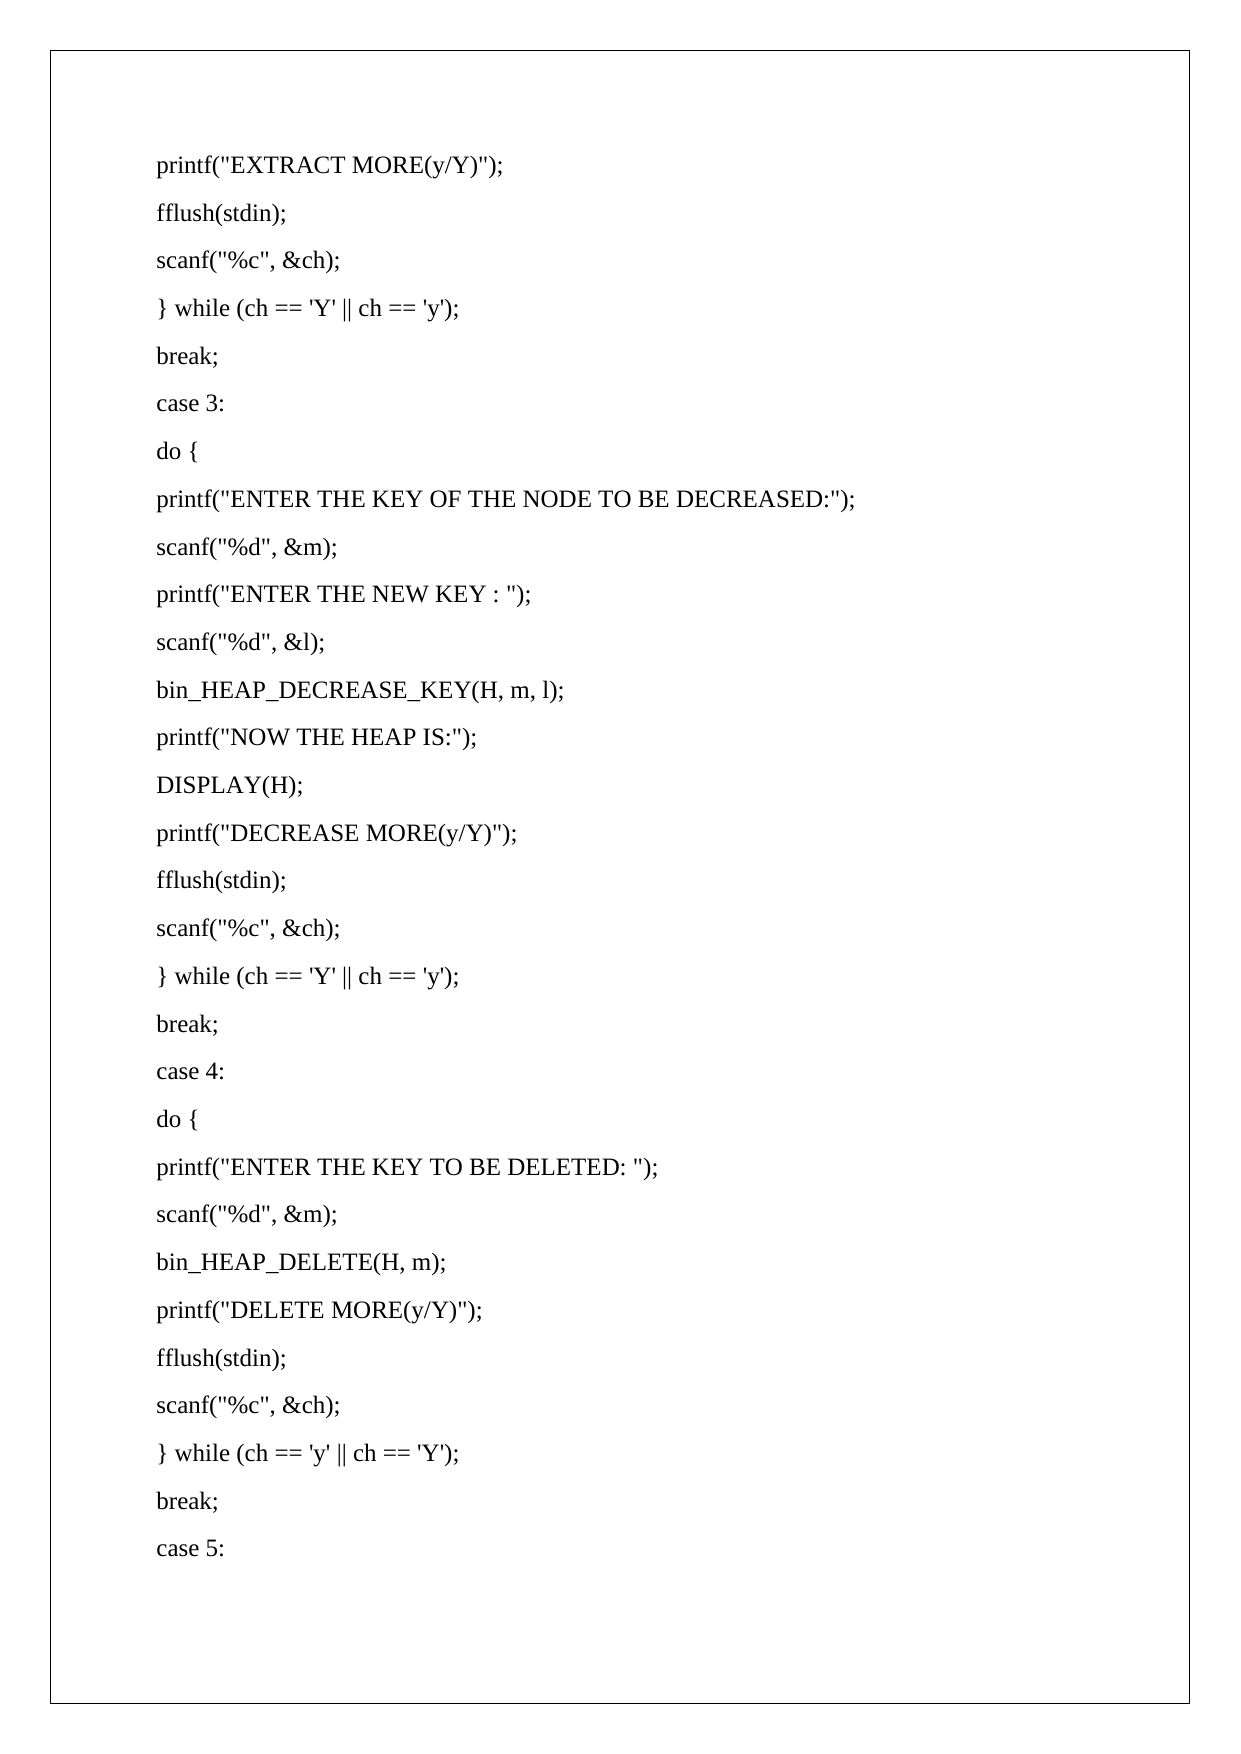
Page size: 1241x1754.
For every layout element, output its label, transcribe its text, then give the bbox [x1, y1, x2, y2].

text printf("NOW THE HEAP IS:"); [150, 722, 1090, 751]
text scanf("%d", &l); [150, 627, 1090, 656]
text printf("ENTER THE NEW KEY : "); [150, 579, 1090, 608]
text scanf("%c", &ch); [150, 245, 1090, 274]
text printf("DECREASE MORE(y/Y)"); [150, 818, 1090, 847]
text bin_HEAP_DELETE(H, m); [150, 1247, 1090, 1276]
text fflush(stdin); [150, 866, 1090, 894]
text break; [150, 341, 1090, 369]
text case 5: [150, 1533, 1090, 1562]
text do { [150, 436, 1090, 465]
text printf("DELETE MORE(y/Y)"); [150, 1295, 1090, 1324]
text scanf("%c", &ch); [150, 913, 1090, 942]
text bin_HEAP_DECREASE_KEY(H, m, l); [150, 675, 1090, 703]
text scanf("%d", &m); [150, 1199, 1090, 1228]
text scanf("%d", &m); [150, 532, 1090, 560]
text printf("ENTER THE KEY OF THE NODE TO BE DECREASED:"); [150, 484, 1090, 513]
text fflush(stdin); [150, 1343, 1090, 1371]
text printf("ENTER THE KEY TO BE DELETED: "); [150, 1152, 1090, 1181]
text scanf("%c", &ch); [150, 1390, 1090, 1419]
text break; [150, 1486, 1090, 1514]
text printf("EXTRACT MORE(y/Y)"); [150, 150, 1090, 179]
text case 3: [150, 388, 1090, 417]
text } while (ch == 'Y' || ch == 'y'); [150, 293, 1090, 322]
text case 4: [150, 1056, 1090, 1085]
text break; [150, 1009, 1090, 1037]
text } while (ch == 'y' || ch == 'Y'); [150, 1438, 1090, 1467]
text fflush(stdin); [150, 198, 1090, 226]
text DISPLAY(H); [150, 770, 1090, 799]
text do { [150, 1104, 1090, 1133]
text } while (ch == 'Y' || ch == 'y'); [150, 961, 1090, 990]
